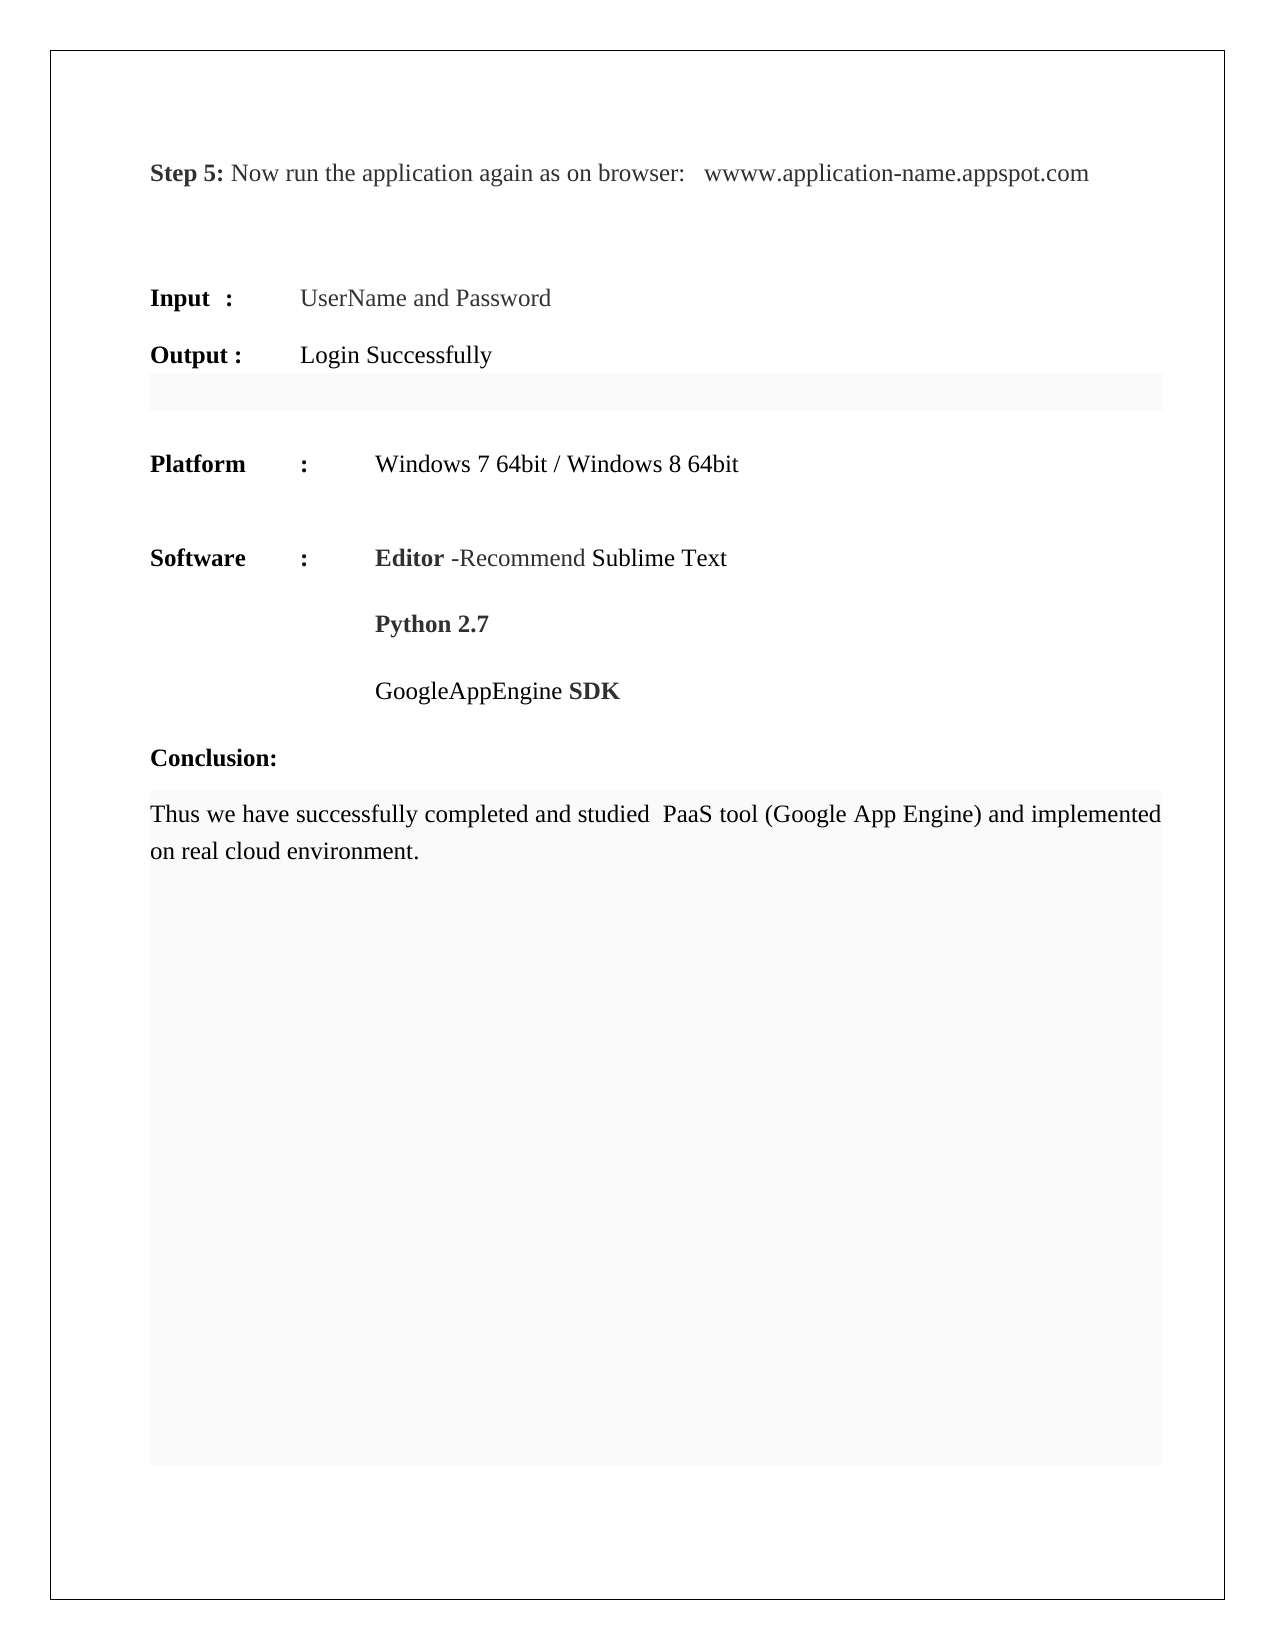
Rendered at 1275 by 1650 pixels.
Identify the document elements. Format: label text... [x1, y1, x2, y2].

text Input : UserName and Password [150, 283, 1137, 311]
text Conclusion: [150, 734, 1162, 771]
text Step 5: Now run the application again as on browser: wwww.application-name.appspot.com [150, 150, 1162, 187]
text Software : Editor -Recommend Sublime Text [150, 534, 1162, 572]
text Thus we have successfully completed and studied PaaS tool (Google App Engine) and implemented on real cloud environment. [150, 790, 1162, 865]
text Platform : Windows 7 64bit / Windows 8 64bit [150, 440, 1162, 477]
text GoogleAppEngine SDK [300, 667, 1162, 705]
text Output : Login Successfully [150, 340, 1162, 369]
text Python 2.7 [300, 601, 1162, 638]
